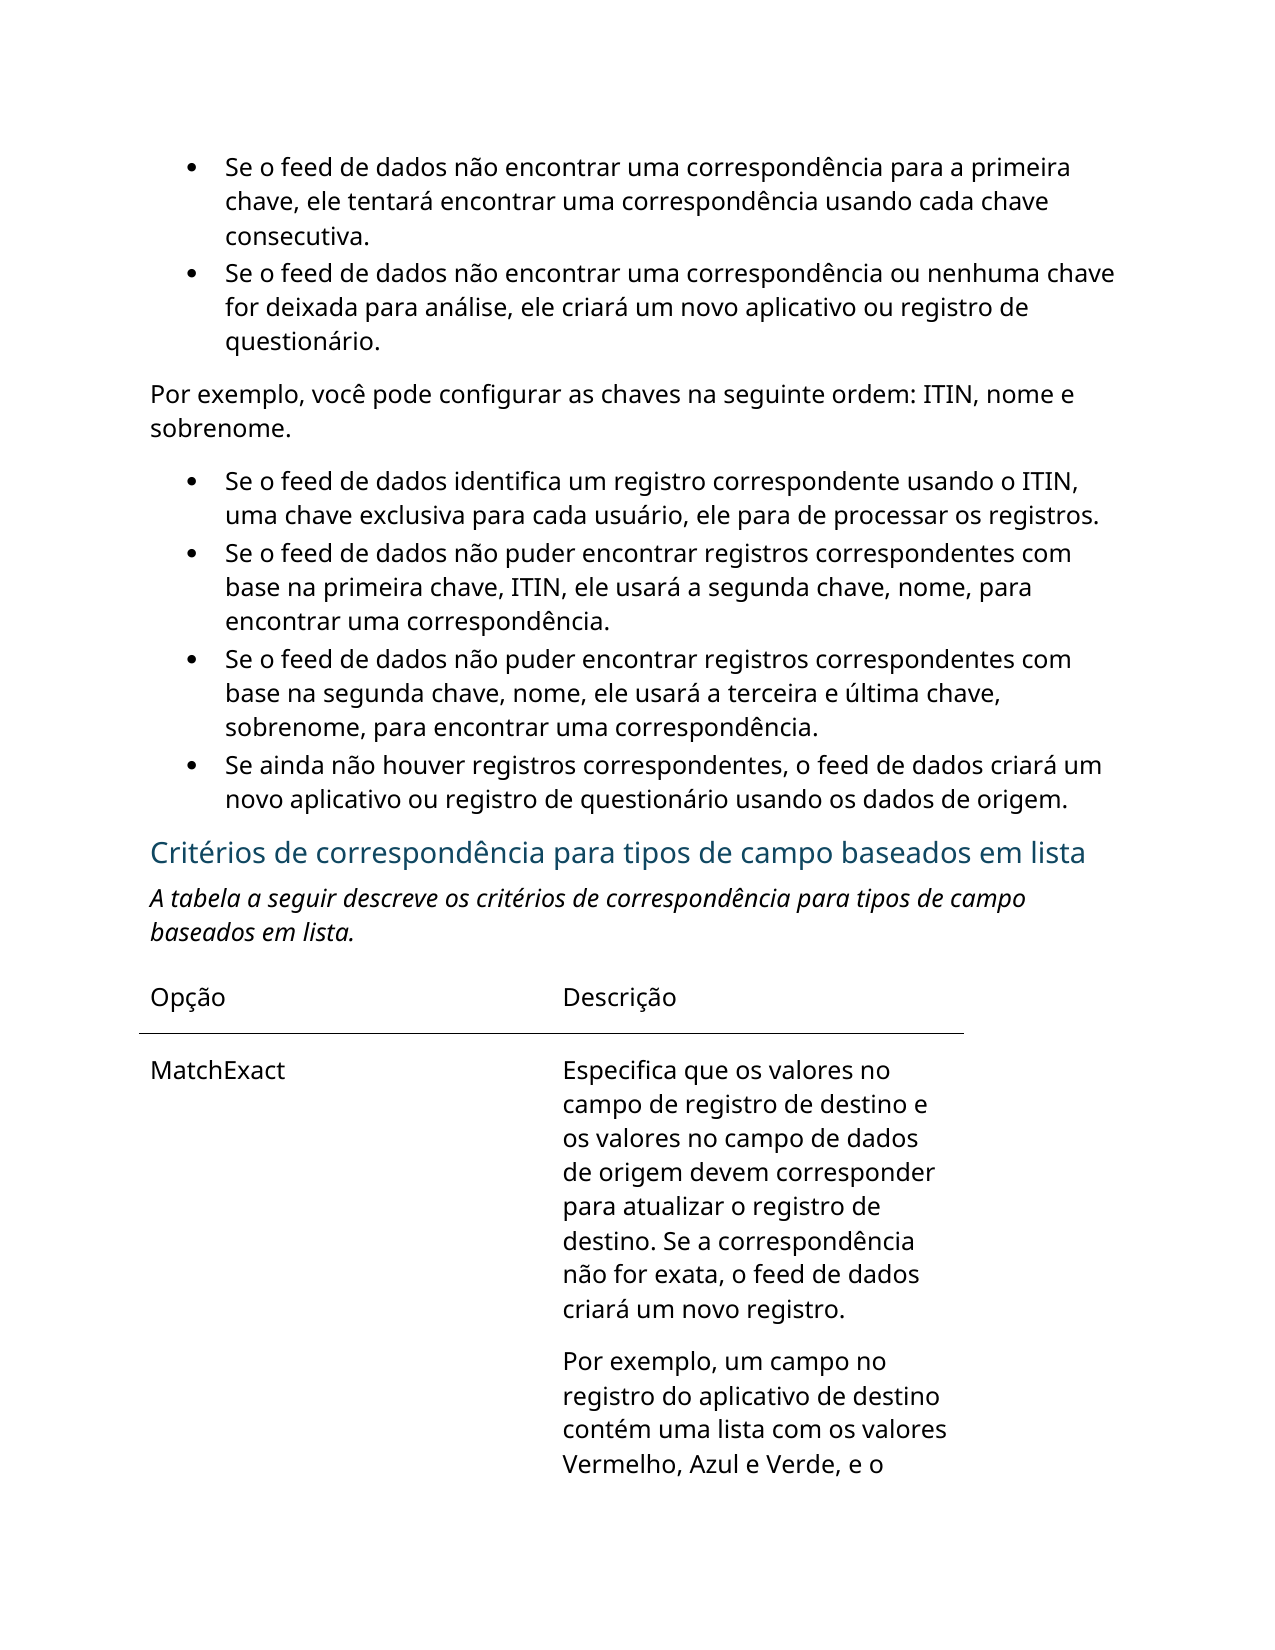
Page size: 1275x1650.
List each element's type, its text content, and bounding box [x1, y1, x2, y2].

table_cell MatchExact [139, 1034, 551, 1480]
list Se ainda não houver registros correspondentes, o feed de dados criará um novo aplicativo ou registro de questionário usando os dados de origem. [187, 747, 1125, 816]
list Se o feed de dados não puder encontrar registros correspondentes com base na segunda chave, nome, ele usará a terceira e última chave, sobrenome, para encontrar uma correspondência. [187, 642, 1125, 744]
subtitle Critérios de correspondência para tipos de campo baseados em lista [150, 832, 1125, 872]
text A tabela a seguir descreve os critérios de correspondência para tipos de campo baseados em lista. [150, 880, 1125, 948]
list Se o feed de dados não encontrar uma correspondência ou nenhuma chave for deixada para análise, ele criará um novo aplicativo ou registro de questionário. [187, 256, 1125, 358]
table_header Opção [139, 961, 551, 1032]
table_header Descrição [551, 961, 964, 1032]
list Se o feed de dados não encontrar uma correspondência para a primeira chave, ele tentará encontrar uma correspondência usando cada chave consecutiva. [187, 150, 1125, 252]
list Se o feed de dados não puder encontrar registros correspondentes com base na primeira chave, ITIN, ele usará a segunda chave, nome, para encontrar uma correspondência. [187, 536, 1125, 638]
text Por exemplo, você pode configurar as chaves na seguinte ordem: ITIN, nome e sobrenome. [150, 377, 1125, 445]
list Se o feed de dados identifica um registro correspondente usando o ITIN, uma chave exclusiva para cada usuário, ele para de processar os registros. [187, 464, 1125, 532]
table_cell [551, 1034, 964, 1480]
